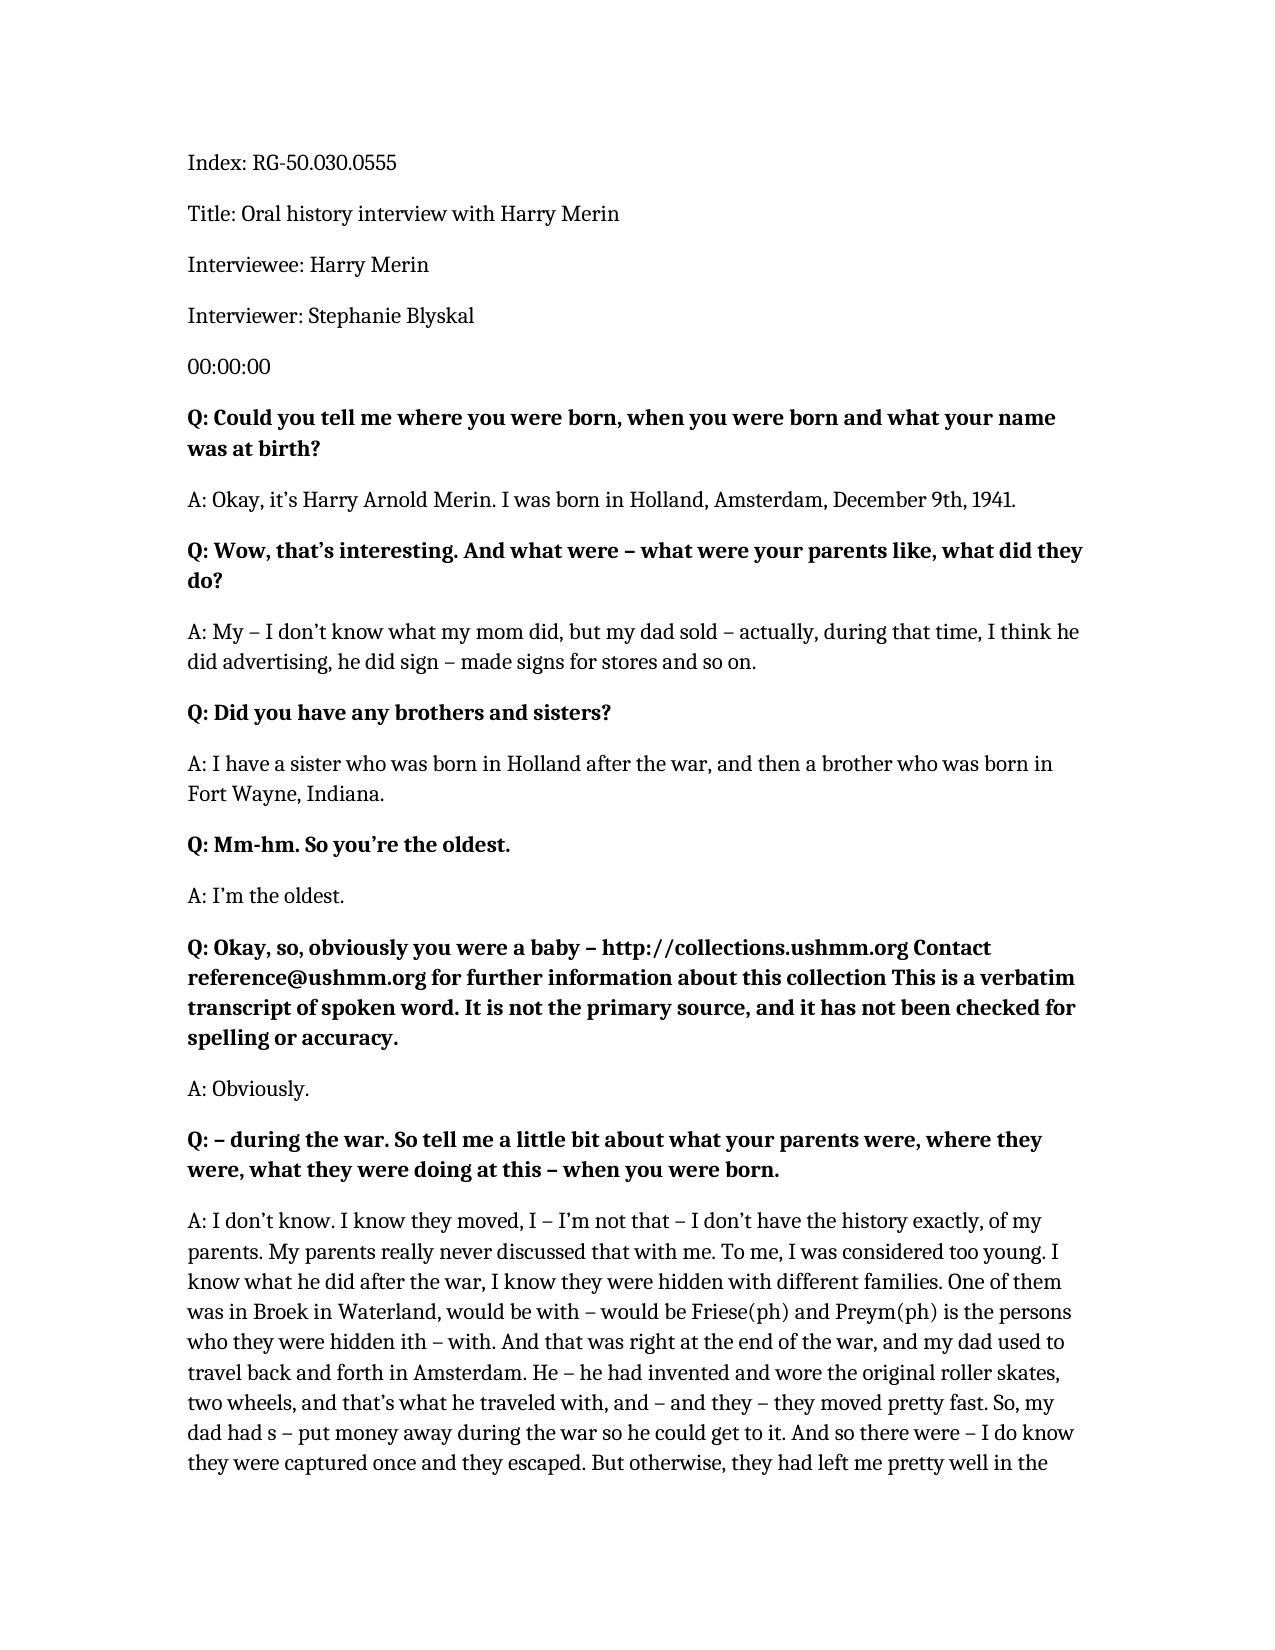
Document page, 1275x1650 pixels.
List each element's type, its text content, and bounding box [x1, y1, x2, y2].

text A: Okay, it’s Harry Arnold Merin. I was born in Holland, Amsterdam, December 9th, 1941. [187, 486, 1087, 513]
text Q: Could you tell me where you were born, when you were born and what your name was at birth? [187, 405, 1087, 462]
text Q: Mm-hm. So you’re the oldest. [187, 832, 1087, 859]
text A: Obviously. [187, 1076, 1087, 1102]
text Q: Okay, so, obviously you were a baby – http://collections.ushmm.org Contact reference@ushmm.org for further information about this collection This is a verbatim transcript of spoken word. It is not the primary source, and it has not been checked for spelling or accuracy. [187, 934, 1087, 1051]
text Interviewee: Harry Merin [187, 252, 1087, 278]
text A: I’m the oldest. [187, 883, 1087, 910]
text A: My – I don’t know what my mom did, but my dad sold – actually, during that time, I think he did advertising, he did sign – made signs for stores and so on. [187, 619, 1087, 675]
text 00:00:00 [187, 354, 1087, 381]
text Interviewer: Stephanie Blyskal [187, 303, 1087, 329]
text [187, 1208, 1087, 1476]
text Index: RG-50.030.0555 [187, 150, 1087, 176]
text Q: – during the war. So tell me a little bit about what your parents were, where they were, what they were doing at this – when you were born. [187, 1127, 1087, 1184]
text Q: Wow, that’s interesting. And what were – what were your parents like, what did they do? [187, 537, 1087, 594]
text Title: Oral history interview with Harry Merin [187, 201, 1087, 227]
text Q: Did you have any brothers and sisters? [187, 700, 1087, 726]
text A: I have a sister who was born in Holland after the war, and then a brother who was born in Fort Wayne, Indiana. [187, 751, 1087, 808]
